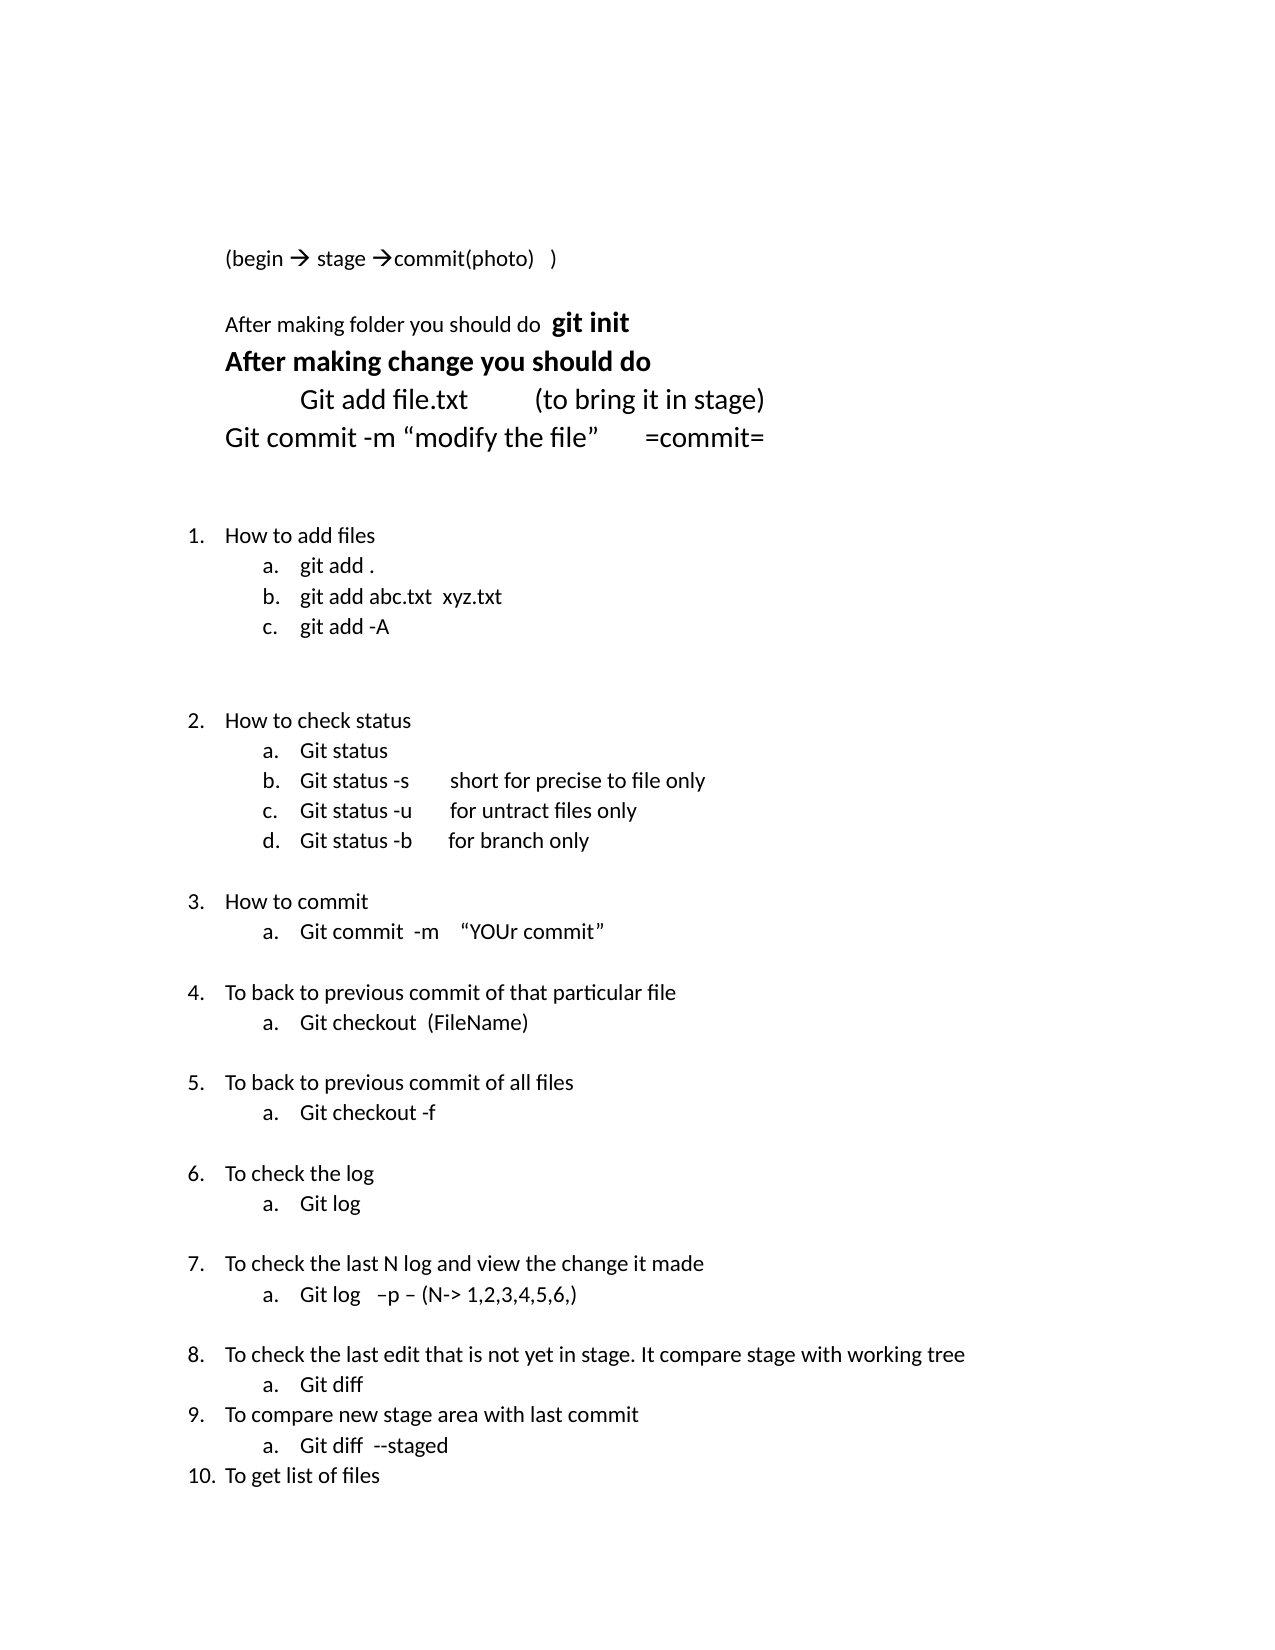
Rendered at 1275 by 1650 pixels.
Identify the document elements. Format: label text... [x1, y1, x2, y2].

list (begin stage commit(photo) ) [225, 244, 1125, 272]
list After making change you should do [225, 343, 1125, 378]
list Git status -b for branch only [262, 827, 1125, 855]
list To check the log [187, 1159, 1125, 1187]
list How to commit [187, 887, 1125, 915]
list Git diff [262, 1370, 1125, 1398]
list Git commit -m “YOUr commit” [262, 917, 1125, 945]
list git add -A [262, 612, 1125, 640]
list git add abc.txt xyz.txt [262, 582, 1125, 610]
list To back to previous commit of that particular file [187, 978, 1125, 1006]
list Git status -u for untract files only [262, 796, 1125, 824]
list Git status -s short for precise to file only [262, 766, 1125, 794]
list Git log [262, 1189, 1125, 1217]
list Git checkout (FileName) [262, 1008, 1125, 1036]
list To back to previous commit of all files [187, 1068, 1125, 1096]
list Git log –p – (N-> 1,2,3,4,5,6,) [262, 1280, 1125, 1308]
list Git add file.txt (to bring it in stage) [225, 381, 1125, 417]
list Git status [262, 736, 1125, 764]
list Git diff --staged [262, 1431, 1125, 1459]
list To check the last edit that is not yet in stage. It compare stage with working tree [187, 1340, 1125, 1368]
list How to check status [187, 706, 1125, 734]
list After making folder you should do git init [225, 304, 1125, 340]
list To check the last N log and view the change it made [187, 1249, 1125, 1278]
list Git commit -m “modify the file” =commit= [225, 419, 1125, 455]
list To get list of files [187, 1461, 1125, 1489]
list git add . [262, 552, 1125, 580]
list To compare new stage area with last commit [187, 1401, 1125, 1429]
list Git checkout -f [262, 1098, 1125, 1127]
list How to add files [187, 521, 1125, 549]
